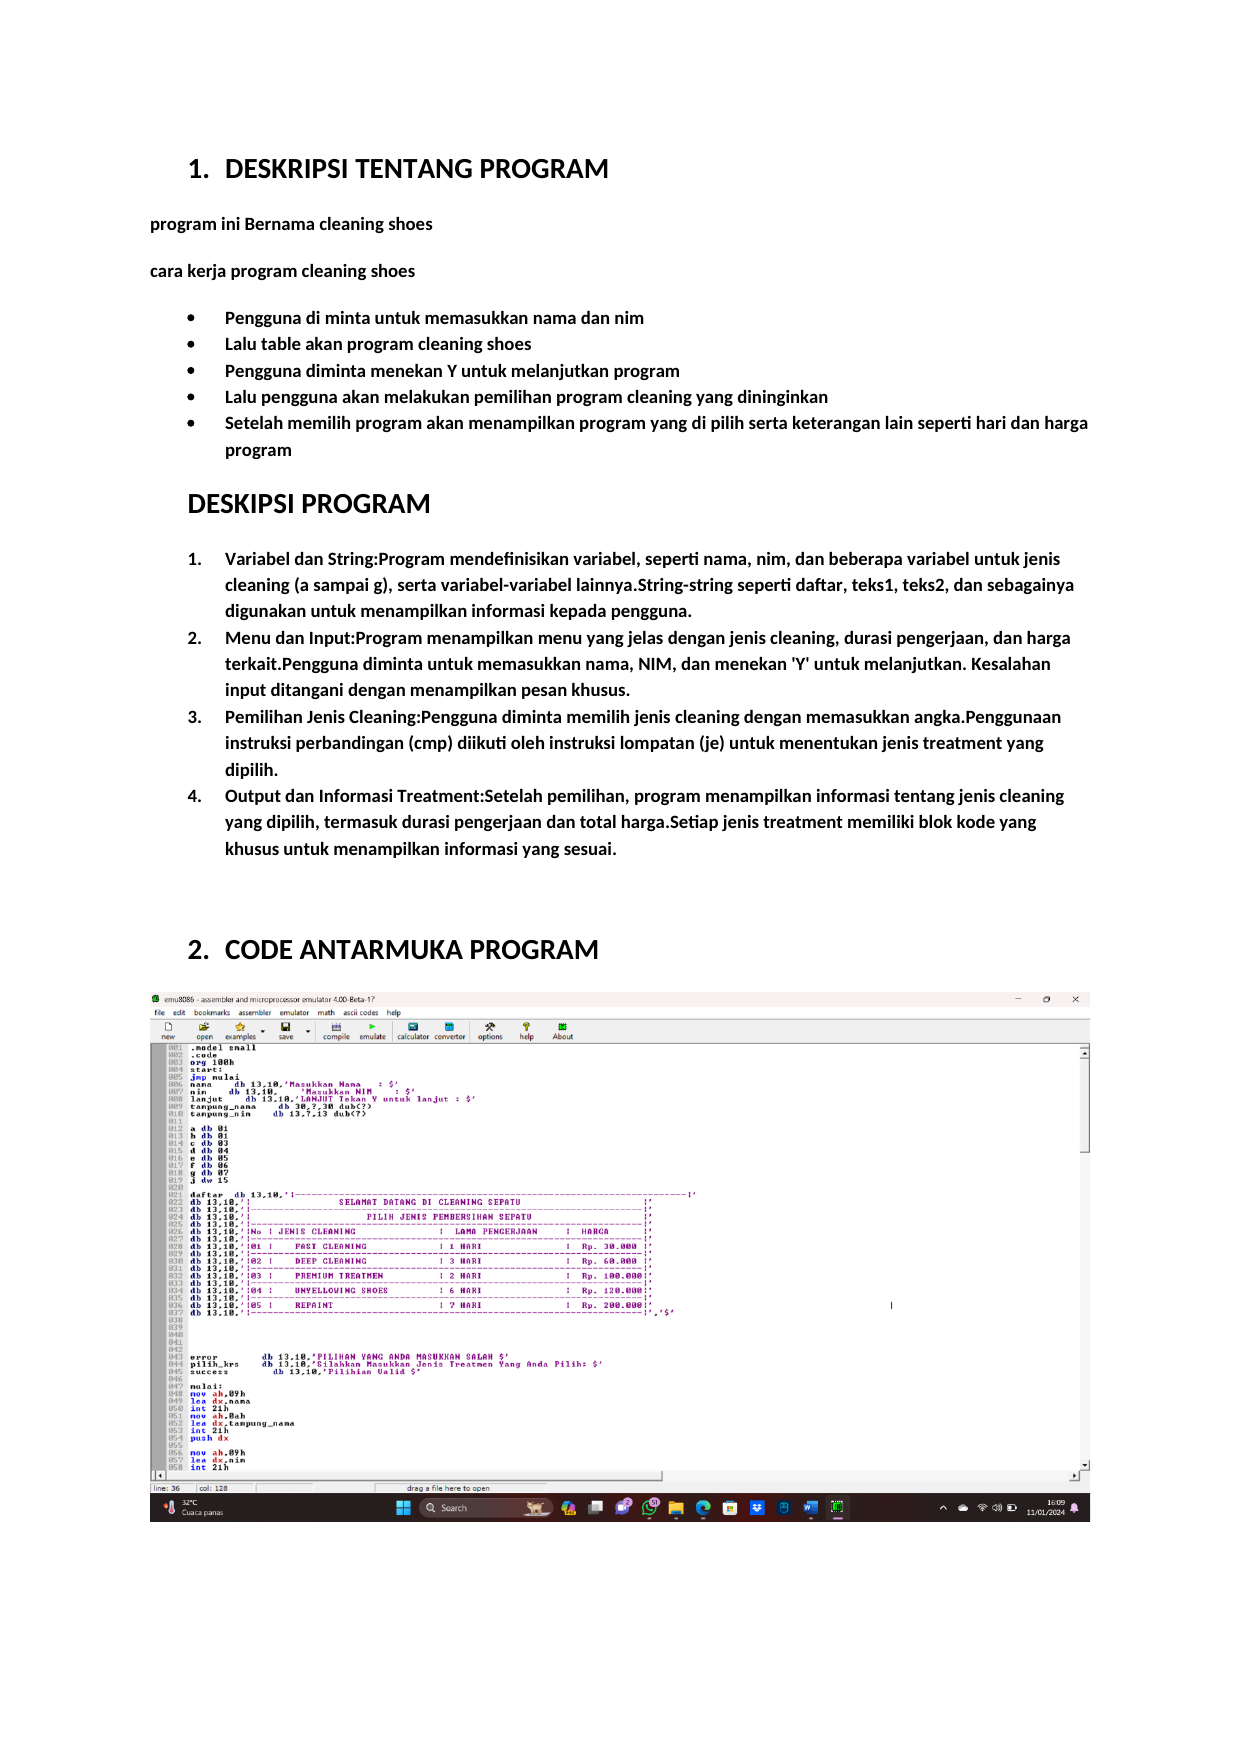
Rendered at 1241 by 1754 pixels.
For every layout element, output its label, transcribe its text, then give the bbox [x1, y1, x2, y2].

list Variabel dan String:Program mendefinisikan variabel, seperti nama, nim, dan beberapa variabel untuk jenis cleaning (a sampai g), serta variabel-variabel lainnya.String-string seperti daftar, teks1, teks2, dan sebagainya digunakan untuk menampilkan informasi kepada pengguna. [187, 547, 1090, 622]
list Lalu pengguna akan melakukan pemilihan program cleaning yang dininginkan [187, 385, 1090, 408]
list Pengguna diminta menekan Y untuk melanjutkan program [187, 359, 1090, 382]
list DESKRIPSI TENTANG PROGRAM [187, 150, 1090, 186]
list Lalu table akan program cleaning shoes [187, 332, 1090, 355]
list Menu dan Input:Program menampilkan menu yang jelas dengan jenis cleaning, durasi pengerjaan, dan harga terkait.Pengguna diminta untuk memasukkan nama, NIM, dan menekan 'Y' untuk melanjutkan. Kesalahan input ditangani dengan menampilkan pesan khusus. [187, 626, 1090, 702]
list Pemilihan Jenis Cleaning:Pengguna diminta memilih jenis cleaning dengan memasukkan angka.Penggunaan instruksi perbandingan (cmp) diikuti oleh instruksi lompatan (je) untuk menentukan jenis treatment yang dipilih. [187, 705, 1090, 781]
text DESKIPSI PROGRAM [187, 485, 1090, 521]
list CODE ANTARMUKA PROGRAM [187, 931, 1090, 967]
list Output dan Informasi Treatment:Setelah pemilihan, program menampilkan informasi tentang jenis cleaning yang dipilih, termasuk durasi pengerjaan dan total harga.Setiap jenis treatment memiliki blok kode yang khusus untuk menampilkan informasi yang sesuai. [187, 784, 1090, 860]
picture [150, 992, 1091, 1522]
text program ini Bernama cleaning shoes [150, 212, 1090, 235]
list Setelah memilih program akan menampilkan program yang di pilih serta keterangan lain seperti hari dan harga program [187, 412, 1090, 461]
list Pengguna di minta untuk memasukkan nama dan nim [187, 306, 1090, 329]
text cara kerja program cleaning shoes [150, 259, 1090, 282]
